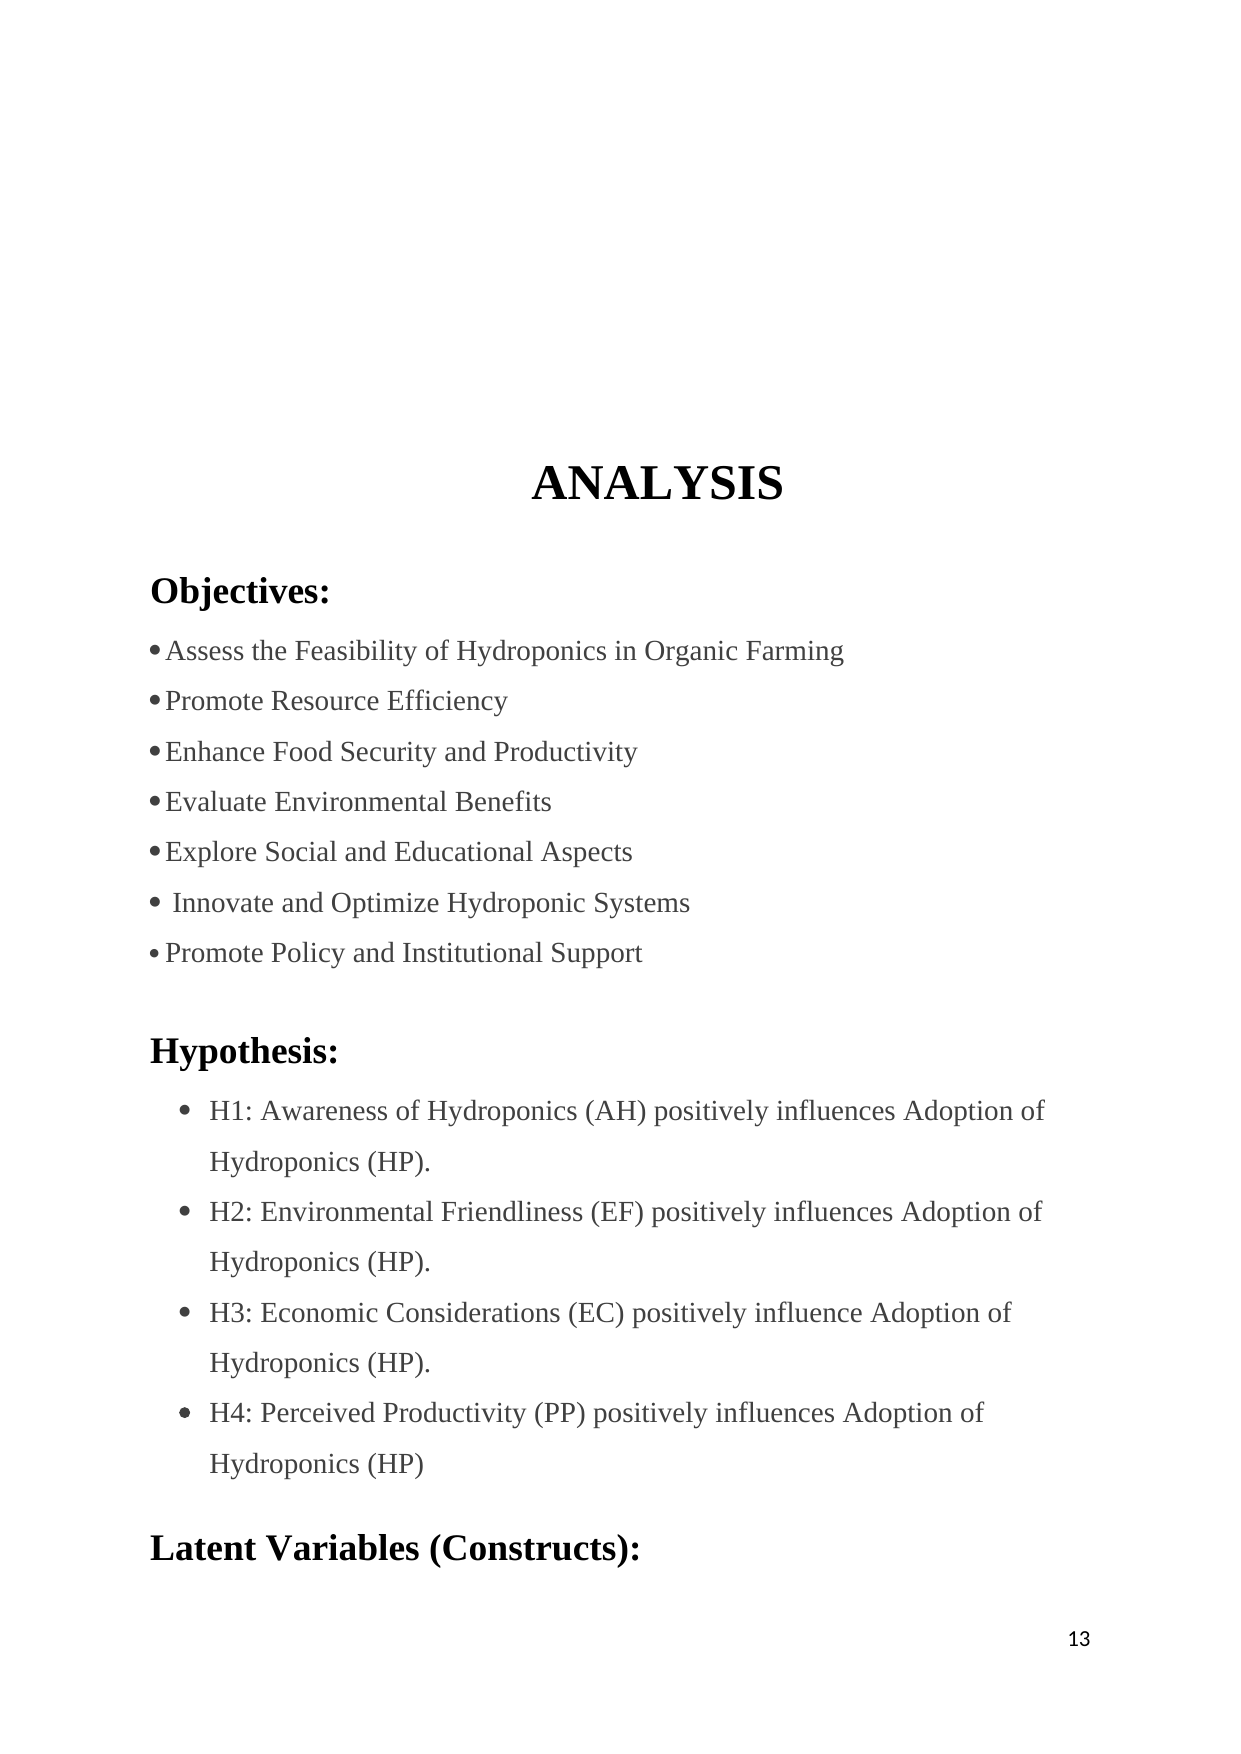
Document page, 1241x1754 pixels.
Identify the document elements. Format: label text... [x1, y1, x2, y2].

list Explore Social and Educational Aspects [150, 834, 1090, 868]
text Hypothesis: [150, 1029, 1090, 1072]
list Evaluate Environmental Benefits [150, 784, 1090, 818]
list H2: Environmental Friendliness (EF) positively influences Adoption of Hydroponics (HP). [179, 1194, 1090, 1278]
text Objectives: [150, 568, 1090, 611]
text Latent Variables (Constructs): [150, 1526, 1090, 1569]
list H1: Awareness of Hydroponics (AH) positively influences Adoption of Hydroponics (HP). [179, 1093, 1090, 1177]
list Promote Resource Efficiency [150, 683, 1090, 717]
list Promote Policy and Institutional Support [150, 935, 1090, 969]
list Enhance Food Security and Productivity [150, 734, 1090, 767]
list Assess the Feasibility of Hydroponics in Organic Farming [150, 633, 1090, 666]
list H4: Perceived Productivity (PP) positively influences Adoption of Hydroponics (HP) [179, 1396, 1090, 1479]
list H3: Economic Considerations (EC) positively influence Adoption of Hydroponics (HP). [179, 1295, 1090, 1379]
list Innovate and Optimize Hydroponic Systems [150, 885, 1090, 918]
text ANALYSIS [225, 453, 1090, 511]
